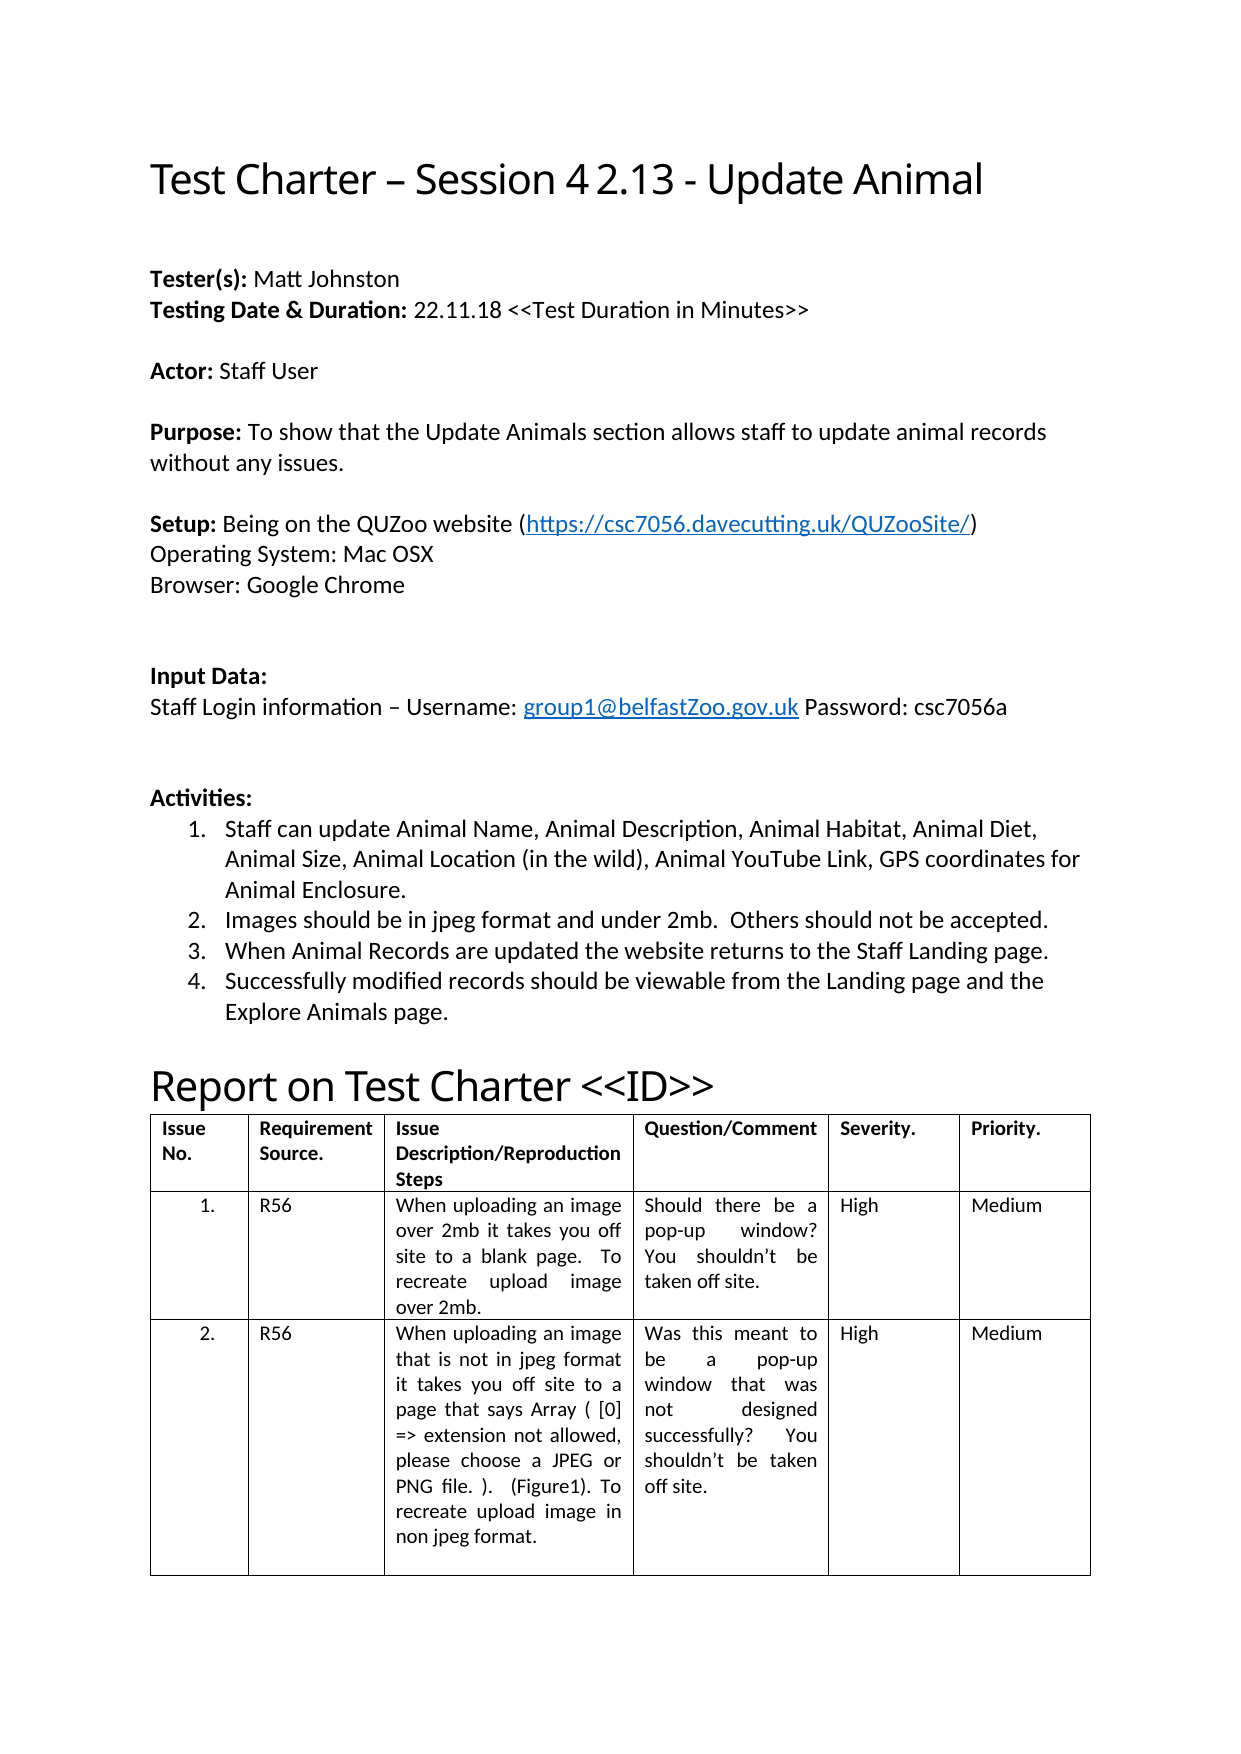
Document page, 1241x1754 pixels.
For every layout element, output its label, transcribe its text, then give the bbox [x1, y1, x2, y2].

table_cell Should there be a pop-up window? You shouldn’t be taken off site. [634, 1192, 828, 1319]
table_cell R56 [249, 1192, 384, 1319]
table_header Question/Comment [634, 1115, 828, 1191]
text Purpose: To show that the Update Animals section allows staff to update animal records without any issues. [150, 416, 1090, 477]
table_cell High [829, 1192, 959, 1319]
list Successfully modified records should be viewable from the Landing page and the Explore Animals page. [187, 966, 1090, 1027]
text Setup: Being on the QUZoo website (https://csc7056.davecutting.uk/QUZooSite/) [150, 508, 1090, 538]
table_cell [151, 1320, 248, 1574]
list When Animal Records are updated the website returns to the Staff Landing page. [187, 935, 1090, 966]
table_header Requirement Source. [249, 1115, 384, 1191]
table_cell Medium [960, 1320, 1090, 1574]
text Input Data: [150, 660, 1090, 691]
text Operating System: Mac OSX [150, 538, 1090, 569]
table_cell R56 [249, 1320, 384, 1574]
text Browser: Google Chrome [150, 569, 1090, 599]
text Testing Date & Duration: 22.11.18 <<Test Duration in Minutes>> [150, 294, 1090, 324]
text Tester(s): Matt Johnston [150, 263, 1090, 294]
table_header Issue Description/Reproduction Steps [385, 1115, 633, 1191]
table_cell Was this meant to be a pop-up window that was not designed successfully? You shouldn’t be taken off site. [634, 1320, 828, 1574]
text Activities: [150, 782, 1090, 813]
table_header Priority. [960, 1115, 1090, 1191]
title Report on Test Charter <<ID>> [150, 1057, 1090, 1114]
title Test Charter – Session 4 2.13 - Update Animal [150, 150, 1090, 207]
table_cell When uploading an image that is not in jpeg format it takes you off site to a page that says Array ( [0] => extension not allowed, please choose a JPEG or PNG file. ). (Figure1). To recreate upload image in non jpeg format. [385, 1320, 633, 1574]
table_cell High [829, 1320, 959, 1574]
list Staff can update Animal Name, Animal Description, Animal Habitat, Animal Diet, Animal Size, Animal Location (in the wild), Animal YouTube Link, GPS coordinates for Animal Enclosure. [187, 813, 1090, 904]
table_cell [151, 1192, 248, 1319]
text Actor: Staff User [150, 355, 1090, 386]
table_cell When uploading an image over 2mb it takes you off site to a blank page. To recreate upload image over 2mb. [385, 1192, 633, 1319]
list Images should be in jpeg format and under 2mb. Others should not be accepted. [187, 904, 1090, 935]
table_header Issue No. [151, 1115, 248, 1191]
table_cell Medium [960, 1192, 1090, 1319]
text Staff Login information – Username: group1@belfastZoo.gov.uk Password: csc7056a [150, 691, 1090, 721]
table_header Severity. [829, 1115, 959, 1191]
